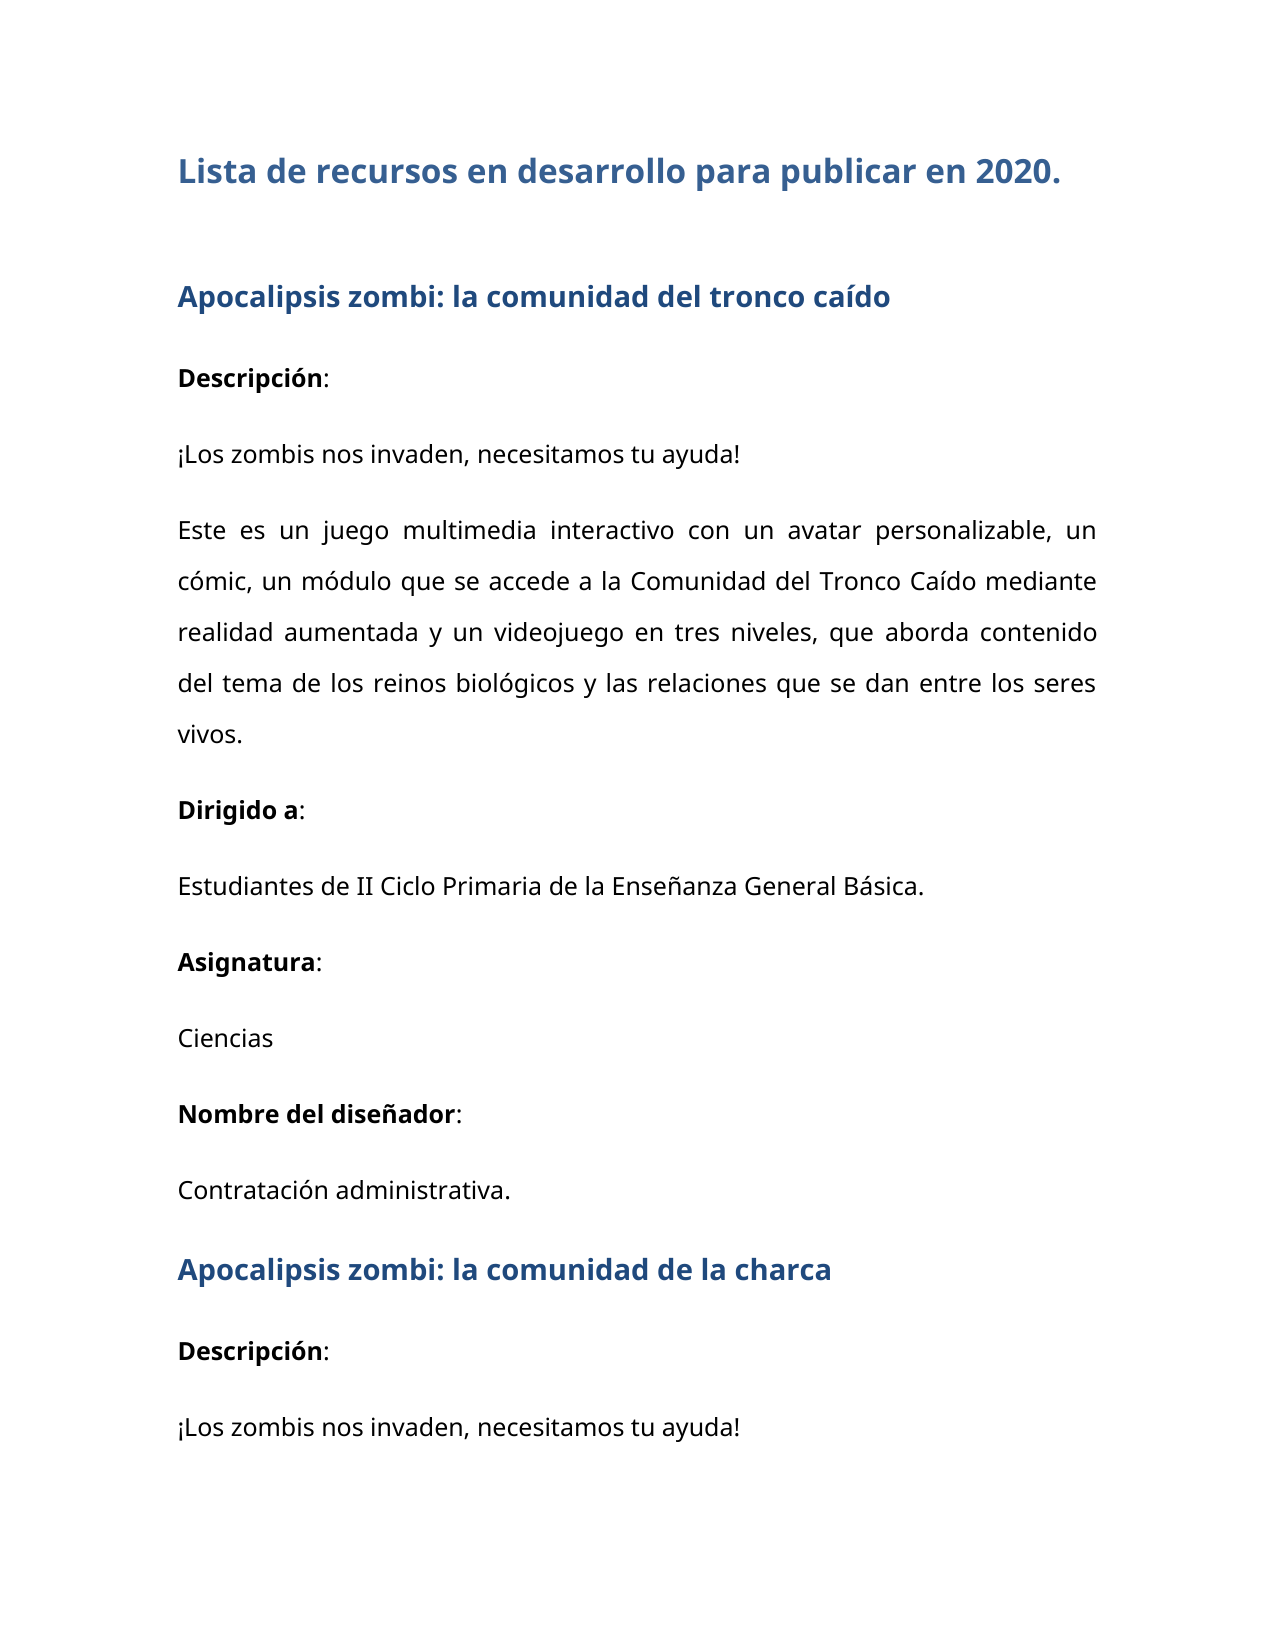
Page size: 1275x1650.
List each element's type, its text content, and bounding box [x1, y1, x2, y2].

subtitle Lista de recursos en desarrollo para publicar en 2020. [177, 148, 1098, 193]
text Asignatura: [177, 945, 1098, 979]
text ¡Los zombis nos invaden, necesitamos tu ayuda! [177, 436, 1098, 471]
text Ciencias [177, 1021, 1098, 1055]
text Este es un juego multimedia interactivo con un avatar personalizable, un cómic, un módulo que se accede a la Comunidad del Tronco Caído mediante realidad aumentada y un videojuego en tres niveles, que aborda contenido del tema de los reinos biológicos y las relaciones que se dan entre los seres vivos. [177, 512, 1098, 751]
text ¡Los zombis nos invaden, necesitamos tu ayuda! [177, 1409, 1098, 1443]
text Contratación administrativa. [177, 1173, 1098, 1207]
text Nombre del diseñador: [177, 1097, 1098, 1131]
text Descripción: [177, 360, 1098, 394]
text Estudiantes de II Ciclo Primaria de la Enseñanza General Básica. [177, 869, 1098, 903]
subtitle Apocalipsis zombi: la comunidad del tronco caído [177, 276, 1098, 316]
subtitle Apocalipsis zombi: la comunidad de la charca [177, 1249, 1098, 1289]
text Descripción: [177, 1333, 1098, 1367]
text Dirigido a: [177, 793, 1098, 827]
